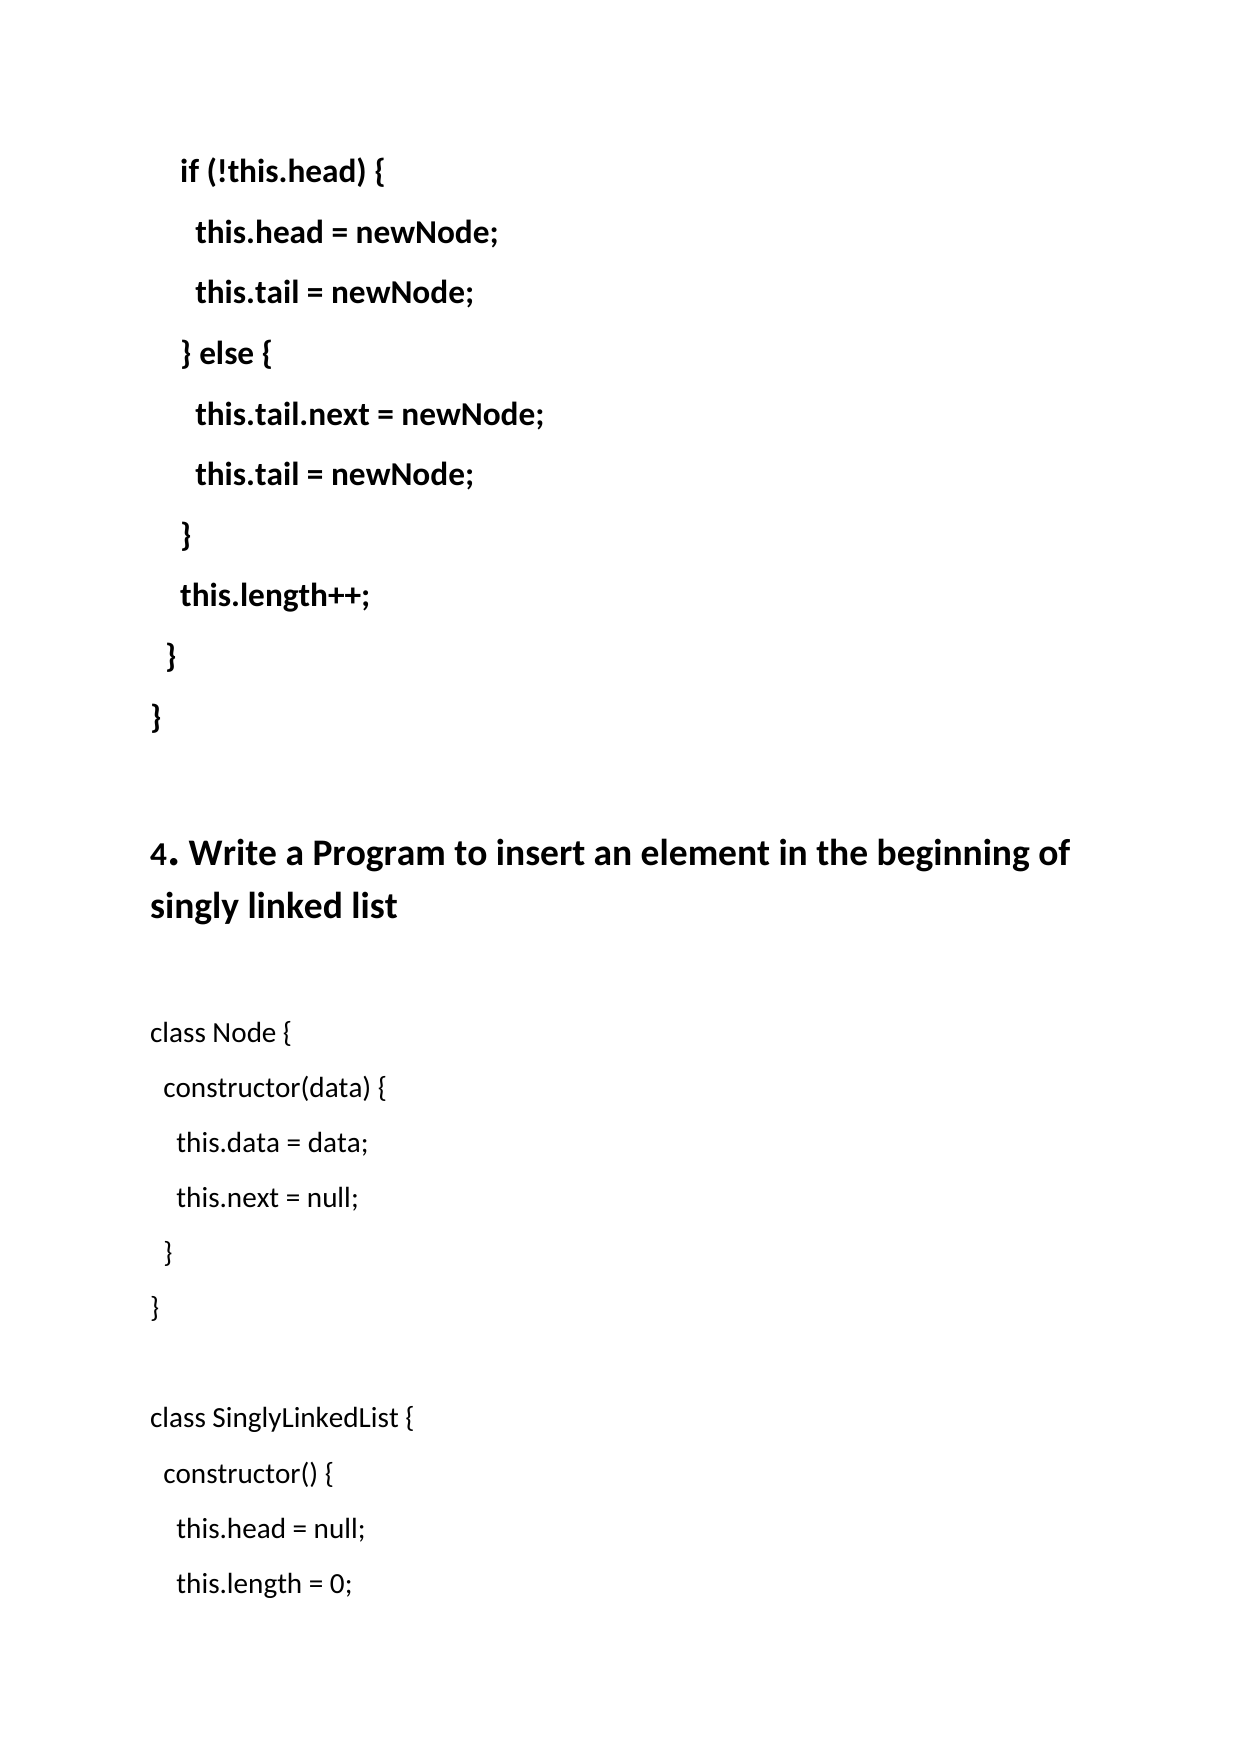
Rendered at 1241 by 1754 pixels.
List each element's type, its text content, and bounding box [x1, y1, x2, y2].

text this.head = null; [150, 1510, 1090, 1545]
text this.length = 0; [150, 1565, 1090, 1601]
text } [150, 514, 1090, 554]
text } [150, 1289, 1090, 1325]
text } [150, 1234, 1090, 1270]
text constructor() { [150, 1455, 1090, 1490]
text class SinglyLinkedList { [150, 1399, 1090, 1435]
text this.head = newNode; [150, 211, 1090, 251]
text } [150, 696, 1090, 736]
text 4. Write a Program to insert an element in the beginning of singly linked list [150, 817, 1090, 927]
text } else { [150, 332, 1090, 373]
text constructor(data) { [150, 1069, 1090, 1104]
text class Node { [150, 1014, 1090, 1049]
text } [150, 635, 1090, 676]
text this.tail.next = newNode; [150, 392, 1090, 433]
text this.length++; [150, 574, 1090, 615]
text this.tail = newNode; [150, 271, 1090, 312]
text this.next = null; [150, 1179, 1090, 1215]
text this.data = data; [150, 1124, 1090, 1160]
text this.tail = newNode; [150, 453, 1090, 494]
text if (!this.head) { [150, 150, 1090, 191]
